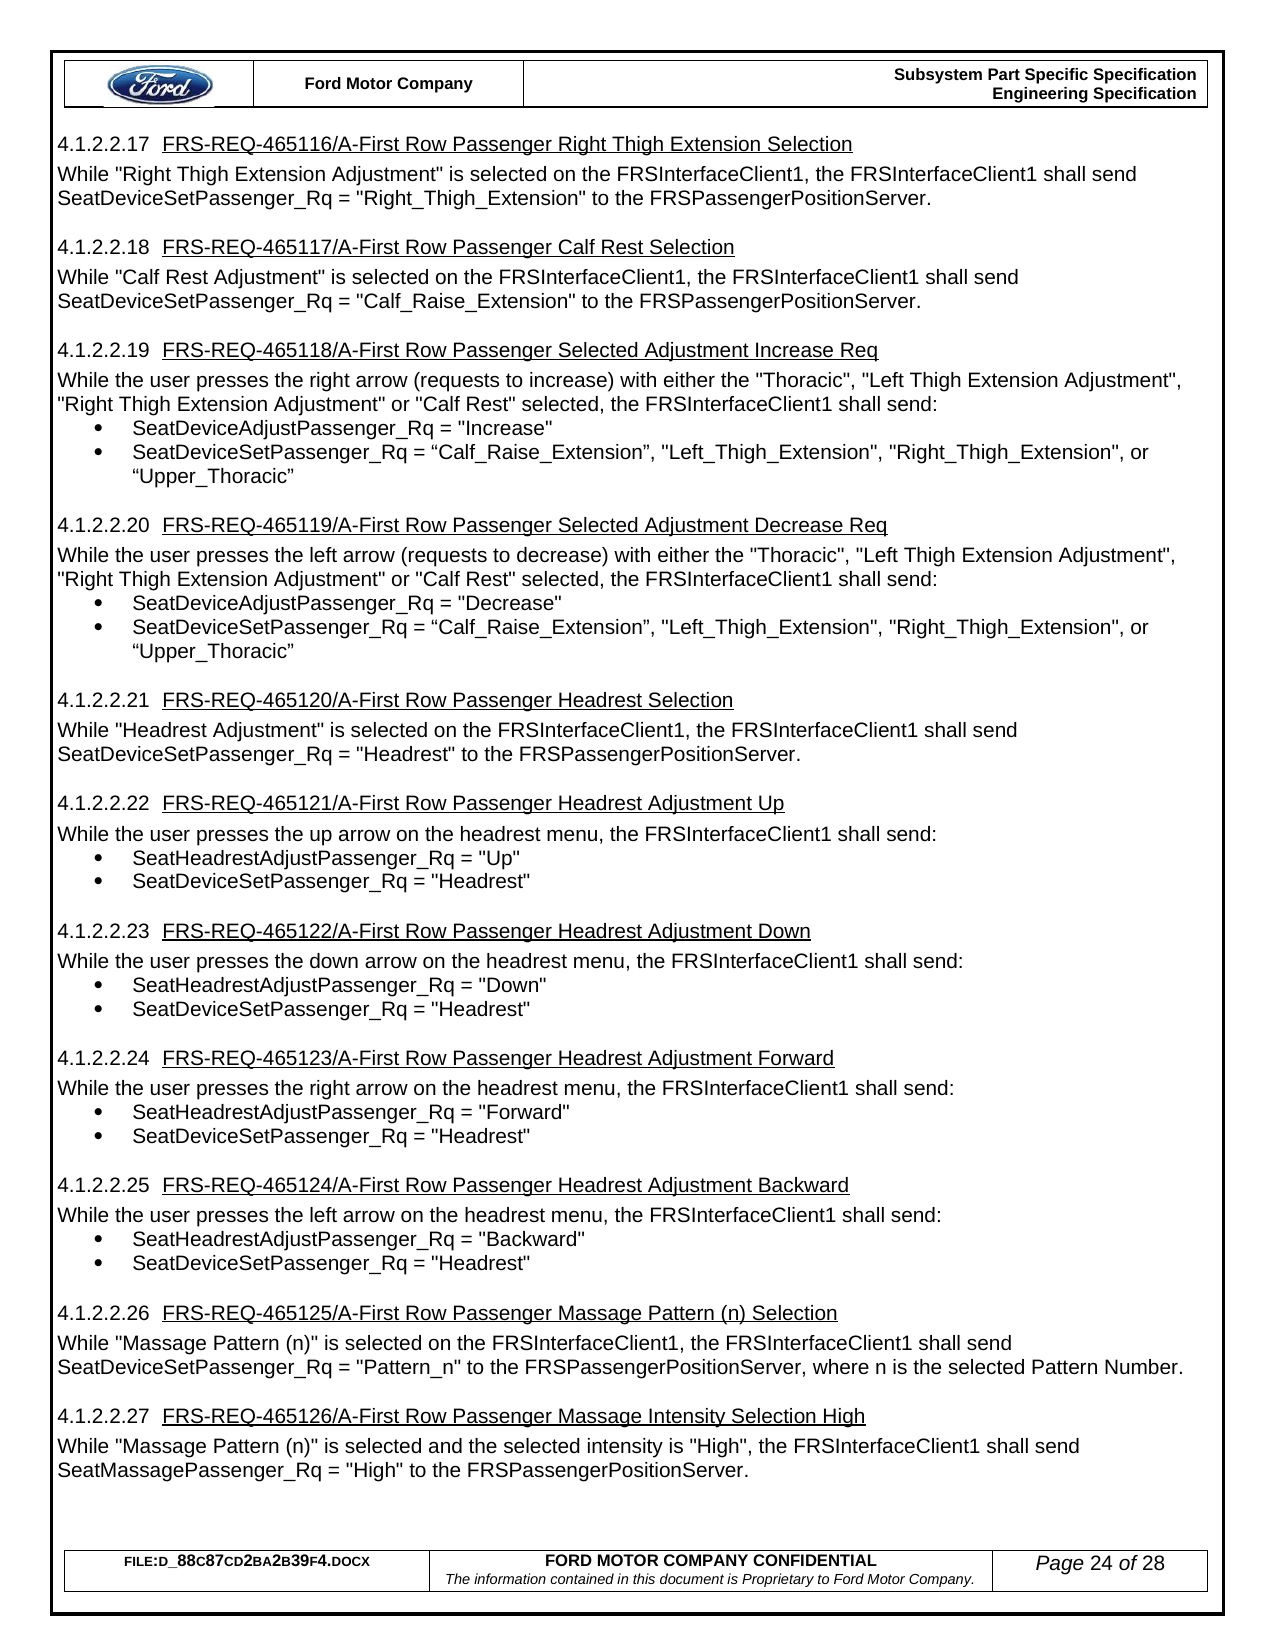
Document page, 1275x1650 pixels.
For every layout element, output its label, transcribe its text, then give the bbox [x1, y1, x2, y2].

list SeatDeviceSetPassenger_Rq = "Headrest" [94, 869, 1215, 893]
list SeatHeadrestAdjustPassenger_Rq = "Forward" [94, 1100, 1215, 1124]
text While the user presses the down arrow on the headrest menu, the FRSInterfaceClient1 shall send: [57, 949, 1215, 973]
list SeatDeviceAdjustPassenger_Rq = "Increase" [94, 416, 1215, 440]
picture [103, 61, 215, 107]
text While the user presses the right arrow (requests to increase) with either the "Thoracic", "Left Thigh Extension Adjustment", "Right Thigh Extension Adjustment" or "Calf Rest" selected, the FRSInterfaceClient1 shall send: [57, 368, 1215, 416]
subtitle FRS-REQ-465125/A-First Row Passenger Massage Pattern (n) Selection [57, 1300, 1215, 1324]
list SeatDeviceSetPassenger_Rq = “Calf_Raise_Extension”, "Left_Thigh_Extension", "Right_Thigh_Extension", or “Upper_Thoracic” [94, 615, 1215, 663]
subtitle FRS-REQ-465124/A-First Row Passenger Headrest Adjustment Backward [57, 1173, 1215, 1197]
list SeatHeadrestAdjustPassenger_Rq = "Backward" [94, 1227, 1215, 1251]
subtitle FRS-REQ-465116/A-First Row Passenger Right Thigh Extension Selection [57, 131, 1215, 155]
text While "Massage Pattern (n)" is selected on the FRSInterfaceClient1, the FRSInterfaceClient1 shall send SeatDeviceSetPassenger_Rq = "Pattern_n" to the FRSPassengerPositionServer, where n is the selected Pattern Number. [57, 1331, 1215, 1378]
list SeatHeadrestAdjustPassenger_Rq = "Up" [94, 845, 1215, 869]
text While "Right Thigh Extension Adjustment" is selected on the FRSInterfaceClient1, the FRSInterfaceClient1 shall send SeatDeviceSetPassenger_Rq = "Right_Thigh_Extension" to the FRSPassengerPositionServer. [57, 162, 1215, 209]
subtitle FRS-REQ-465119/A-First Row Passenger Selected Adjustment Decrease Req [57, 513, 1215, 537]
list SeatHeadrestAdjustPassenger_Rq = "Down" [94, 973, 1215, 997]
subtitle FRS-REQ-465120/A-First Row Passenger Headrest Selection [57, 688, 1215, 712]
subtitle FRS-REQ-465117/A-First Row Passenger Calf Rest Selection [57, 234, 1215, 258]
subtitle FRS-REQ-465118/A-First Row Passenger Selected Adjustment Increase Req [57, 338, 1215, 362]
text While the user presses the left arrow on the headrest menu, the FRSInterfaceClient1 shall send: [57, 1203, 1215, 1227]
text While "Massage Pattern (n)" is selected and the selected intensity is "High", the FRSInterfaceClient1 shall send SeatMassagePassenger_Rq = "High" to the FRSPassengerPositionServer. [57, 1434, 1215, 1482]
subtitle FRS-REQ-465122/A-First Row Passenger Headrest Adjustment Down [57, 918, 1215, 942]
text While the user presses the right arrow on the headrest menu, the FRSInterfaceClient1 shall send: [57, 1076, 1215, 1100]
subtitle FRS-REQ-465126/A-First Row Passenger Massage Intensity Selection High [57, 1403, 1215, 1427]
list SeatDeviceSetPassenger_Rq = "Headrest" [94, 1124, 1215, 1148]
text While "Calf Rest Adjustment" is selected on the FRSInterfaceClient1, the FRSInterfaceClient1 shall send SeatDeviceSetPassenger_Rq = "Calf_Raise_Extension" to the FRSPassengerPositionServer. [57, 265, 1215, 313]
text While the user presses the up arrow on the headrest menu, the FRSInterfaceClient1 shall send: [57, 821, 1215, 845]
list SeatDeviceAdjustPassenger_Rq = "Decrease" [94, 591, 1215, 615]
subtitle FRS-REQ-465123/A-First Row Passenger Headrest Adjustment Forward [57, 1046, 1215, 1070]
list SeatDeviceSetPassenger_Rq = "Headrest" [94, 997, 1215, 1021]
text While the user presses the left arrow (requests to decrease) with either the "Thoracic", "Left Thigh Extension Adjustment", "Right Thigh Extension Adjustment" or "Calf Rest" selected, the FRSInterfaceClient1 shall send: [57, 543, 1215, 591]
list SeatDeviceSetPassenger_Rq = "Headrest" [94, 1251, 1215, 1275]
text While "Headrest Adjustment" is selected on the FRSInterfaceClient1, the FRSInterfaceClient1 shall send SeatDeviceSetPassenger_Rq = "Headrest" to the FRSPassengerPositionServer. [57, 718, 1215, 766]
subtitle FRS-REQ-465121/A-First Row Passenger Headrest Adjustment Up [57, 791, 1215, 815]
list SeatDeviceSetPassenger_Rq = “Calf_Raise_Extension”, "Left_Thigh_Extension", "Right_Thigh_Extension", or “Upper_Thoracic” [94, 440, 1215, 488]
